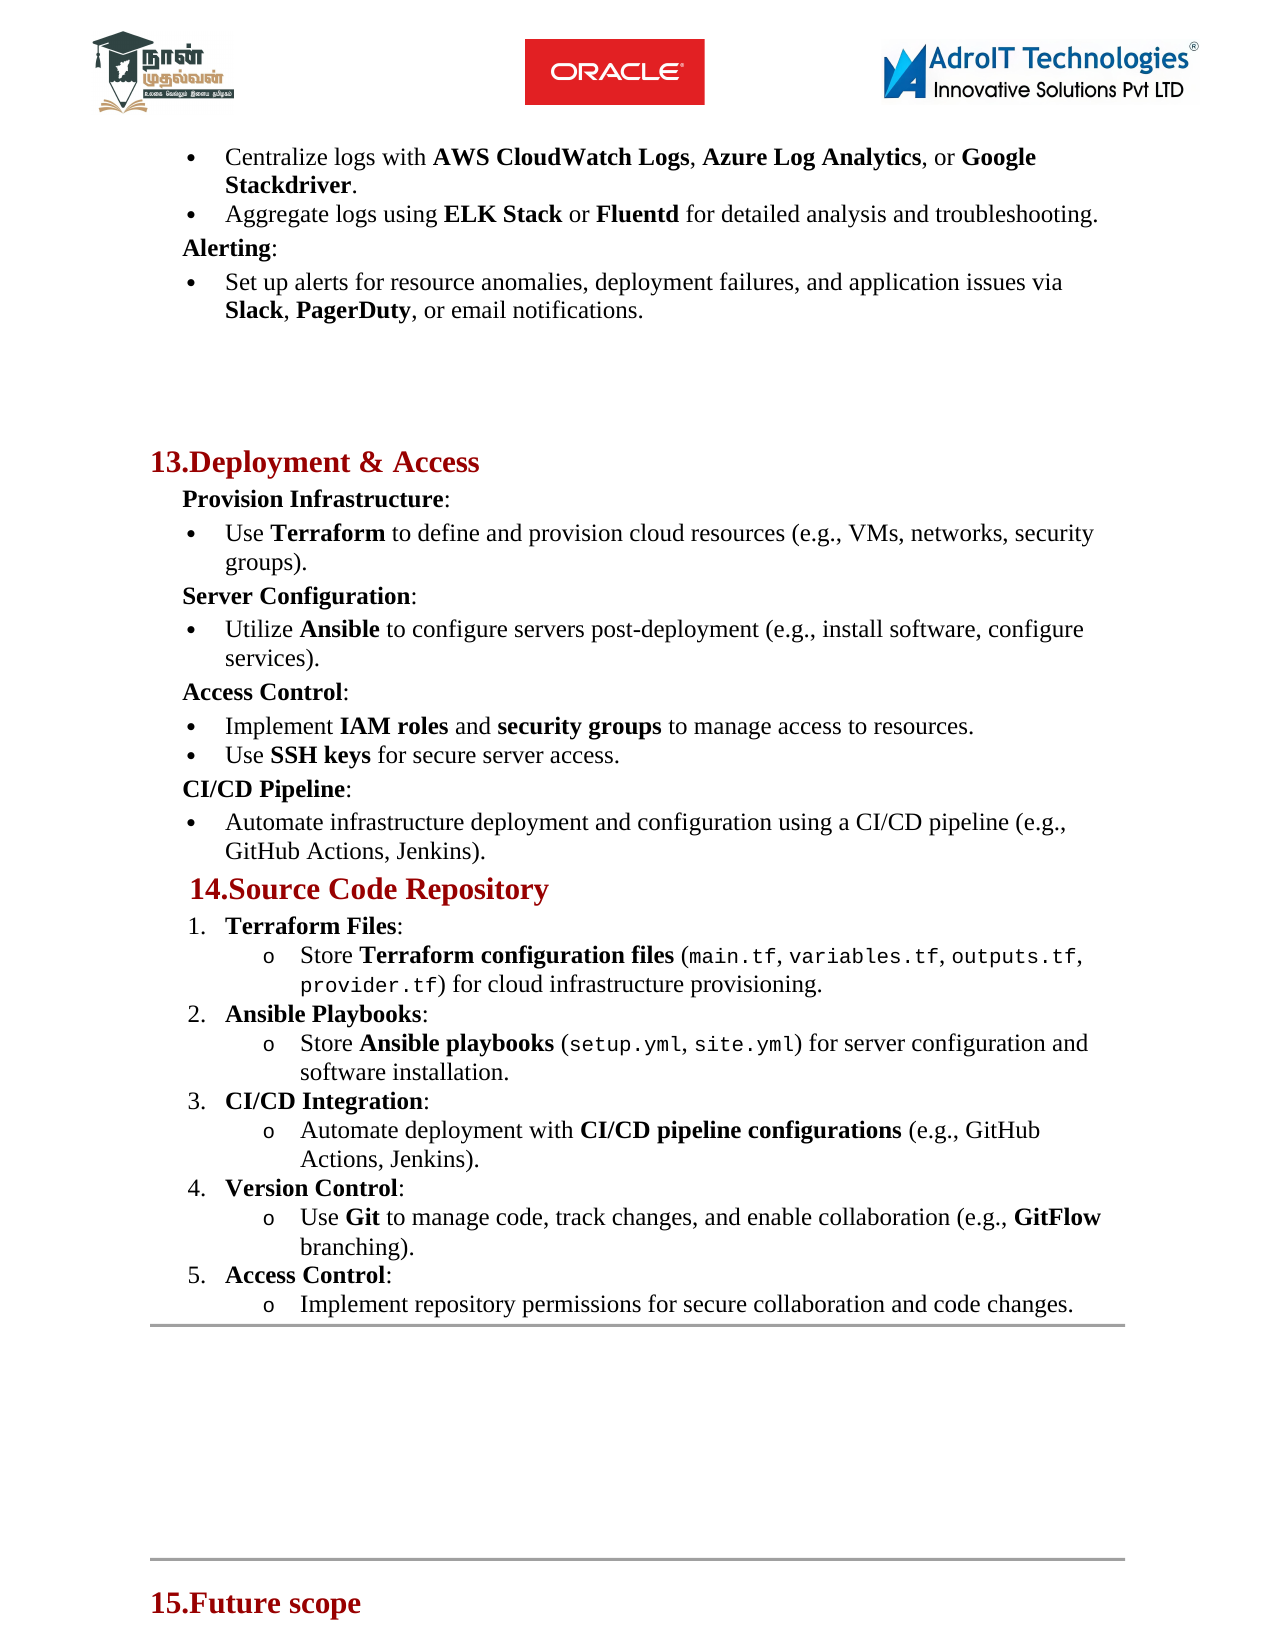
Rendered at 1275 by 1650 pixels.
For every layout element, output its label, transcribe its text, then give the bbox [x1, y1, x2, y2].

picture [881, 39, 1200, 105]
list Automate deployment with CI/CD pipeline configurations (e.g., GitHub Actions, Jenkins). [262, 1115, 1125, 1173]
picture [525, 39, 705, 105]
subtitle 15.Future scope [150, 1584, 1125, 1620]
list Implement repository permissions for secure collaboration and code changes. [262, 1289, 1125, 1319]
list Access Control: [187, 1260, 1125, 1289]
list Store Terraform configuration files (main.tf, variables.tf, outputs.tf, provider.tf) for cloud infrastructure provisioning. [262, 940, 1125, 999]
list Use Git to manage code, track changes, and enable collaboration (e.g., GitFlow branching). [262, 1202, 1125, 1260]
picture [91, 31, 235, 115]
text  CI/CD Pipeline: [150, 774, 1125, 802]
list Set up alerts for resource anomalies, deployment failures, and application issues via Slack, PagerDuty, or email notifications. [187, 267, 1125, 324]
list Automate infrastructure deployment and configuration using a CI/CD pipeline (e.g., GitHub Actions, Jenkins). [187, 807, 1125, 865]
list Store Ansible playbooks (setup.yml, site.yml) for server configuration and software installation. [262, 1028, 1125, 1086]
text  Alerting: [150, 233, 1125, 262]
list Aggregate logs using ELK Stack or Fluentd for detailed analysis and troubleshooting. [187, 199, 1125, 228]
list Implement IAM roles and security groups to manage access to resources. [187, 711, 1125, 740]
text  Server Configuration: [150, 581, 1125, 609]
list Centralize logs with AWS CloudWatch Logs, Azure Log Analytics, or Google Stackdriver. [187, 142, 1125, 199]
list Terraform Files: [187, 911, 1125, 940]
list Ansible Playbooks: [187, 999, 1125, 1028]
text  Provision Infrastructure: [150, 484, 1125, 513]
list Version Control: [187, 1173, 1125, 1202]
subtitle 13.Deployment & Access [150, 443, 1125, 479]
list Use SSH keys for secure server access. [187, 740, 1125, 768]
list Utilize Ansible to configure servers post-deployment (e.g., install software, configure services). [187, 614, 1125, 672]
list Use Terraform to define and provision cloud resources (e.g., VMs, networks, security groups). [187, 518, 1125, 576]
list CI/CD Integration: [187, 1086, 1125, 1115]
subtitle 14.Source Code Repository [189, 870, 1125, 906]
text  Access Control: [150, 677, 1125, 706]
